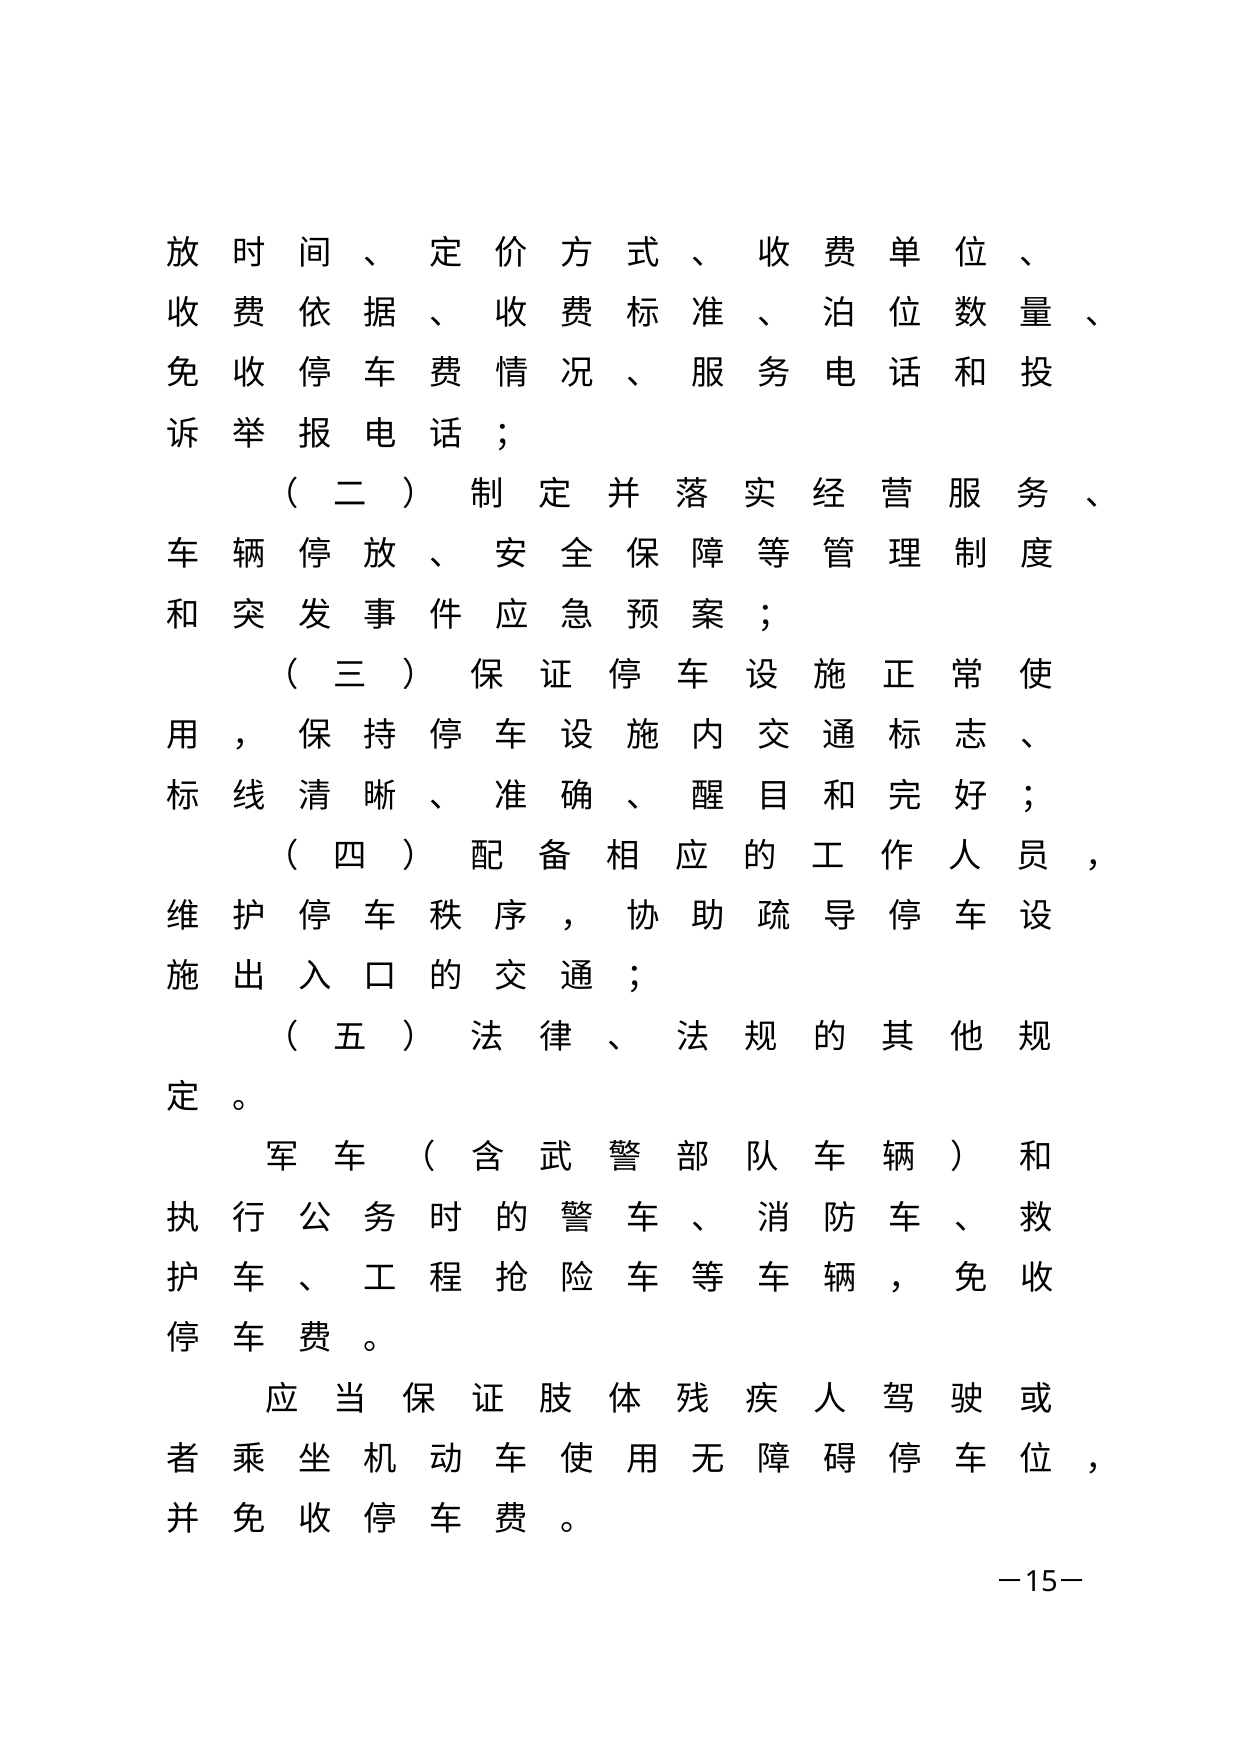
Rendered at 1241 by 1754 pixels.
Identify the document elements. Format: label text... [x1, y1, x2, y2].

text 应当保证肢体残疾人驾驶或者乘坐机动车使用无障碍停车位，并免收停车费。 [167, 1365, 1085, 1546]
text （四）配备相应的工作人员，维护停车秩序，协助疏导停车设施出入口的交通； [167, 823, 1085, 1003]
text 军车（含武警部队车辆）和执行公务时的警车、消防车、救护车、工程抢险车等车辆，免收停车费。 [167, 1124, 1085, 1365]
text （一）在停车设施入口处显著位置设置停车场标志和公示牌，公示牌应当标明停车场名称、开放时间、定价方式、收费单位、收费依据、收费标准、泊位数量、免收停车费情况、服务电话和投诉举报电话； [167, 219, 1085, 461]
text （五）法律、法规的其他规定。 [167, 1003, 1085, 1124]
text （三）保证停车设施正常使用，保持停车设施内交通标志、标线清晰、准确、醒目和完好； [167, 642, 1085, 823]
text （二）制定并落实经营服务、车辆停放、安全保障等管理制度和突发事件应急预案； [167, 461, 1085, 642]
